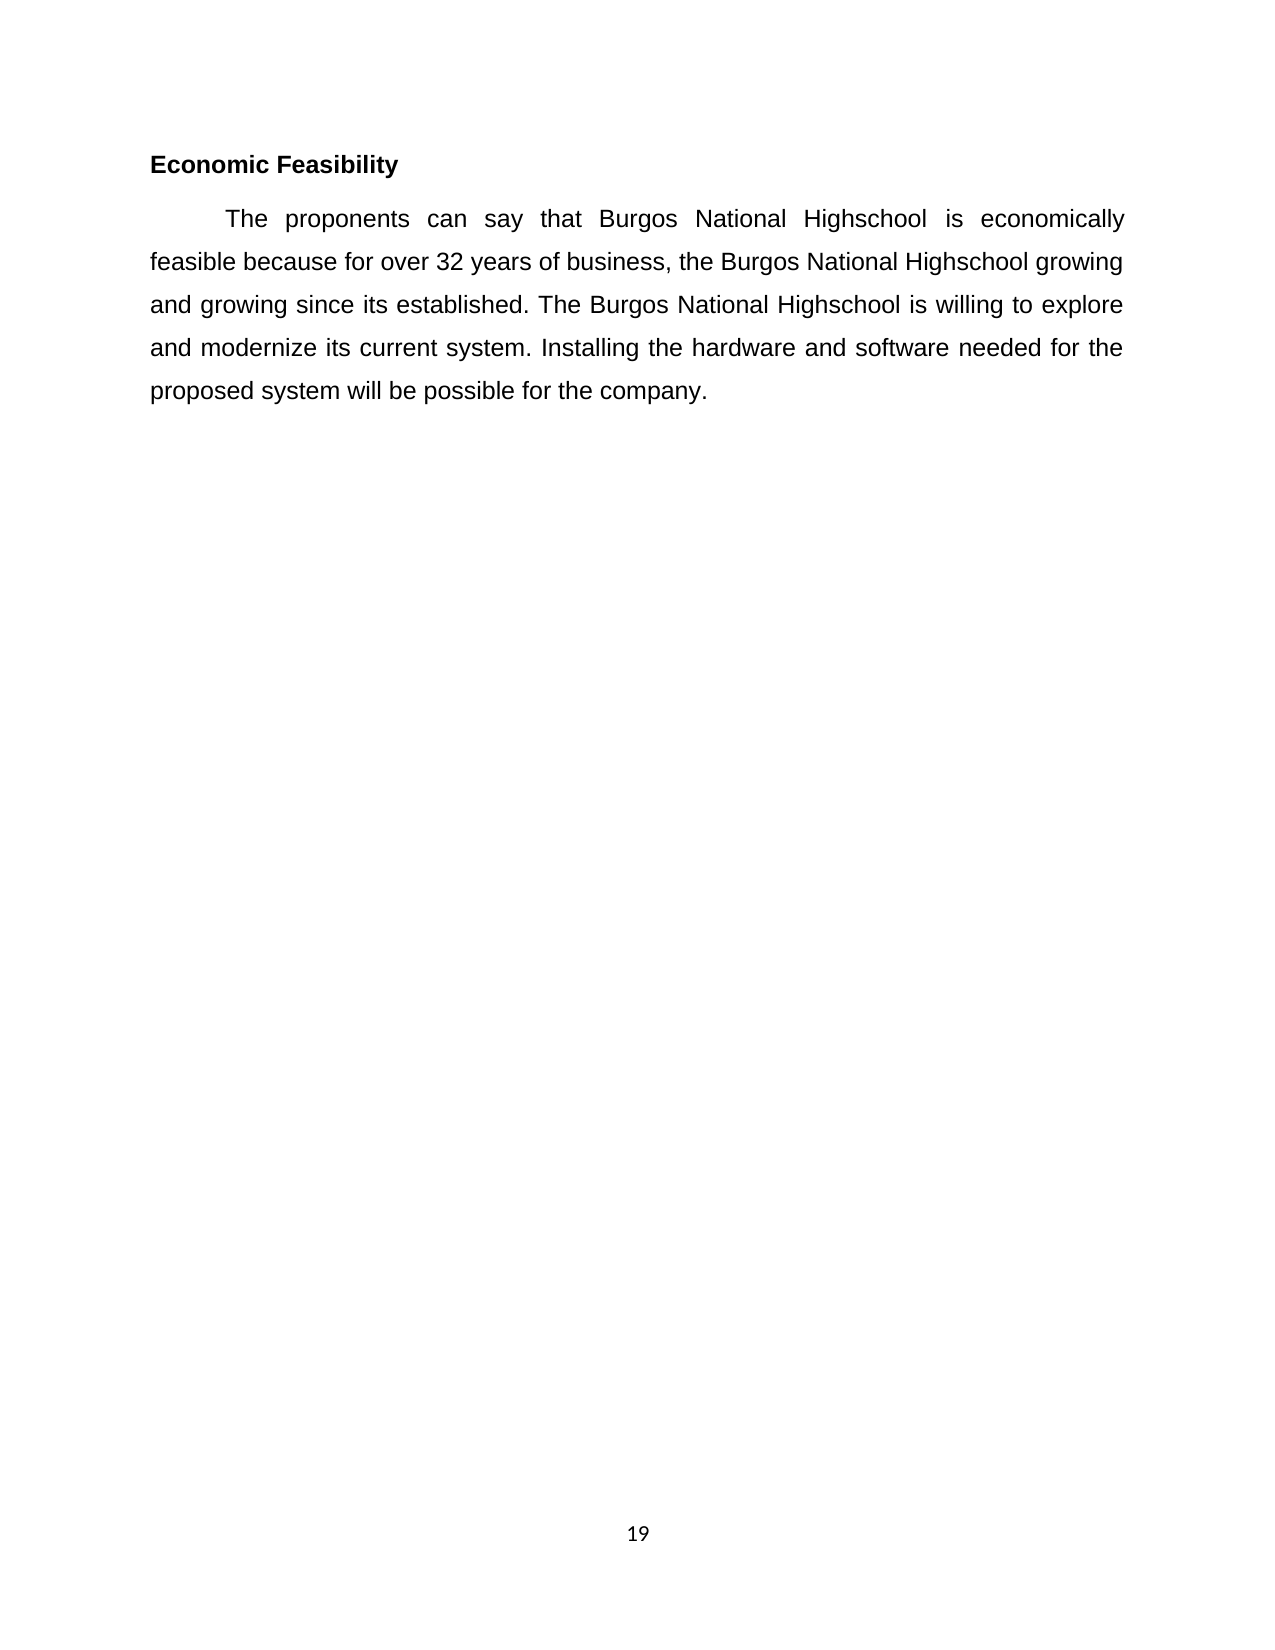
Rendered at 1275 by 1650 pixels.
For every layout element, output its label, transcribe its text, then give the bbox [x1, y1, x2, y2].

text Economic Feasibility [150, 150, 1125, 179]
text The proponents can say that Burgos National Highschool is economically feasible because for over 32 years of business, the Burgos National Highschool growing and growing since its established. The Burgos National Highschool is willing to explore and modernize its current system. Installing the hardware and software needed for the proposed system will be possible for the company. [150, 204, 1125, 405]
